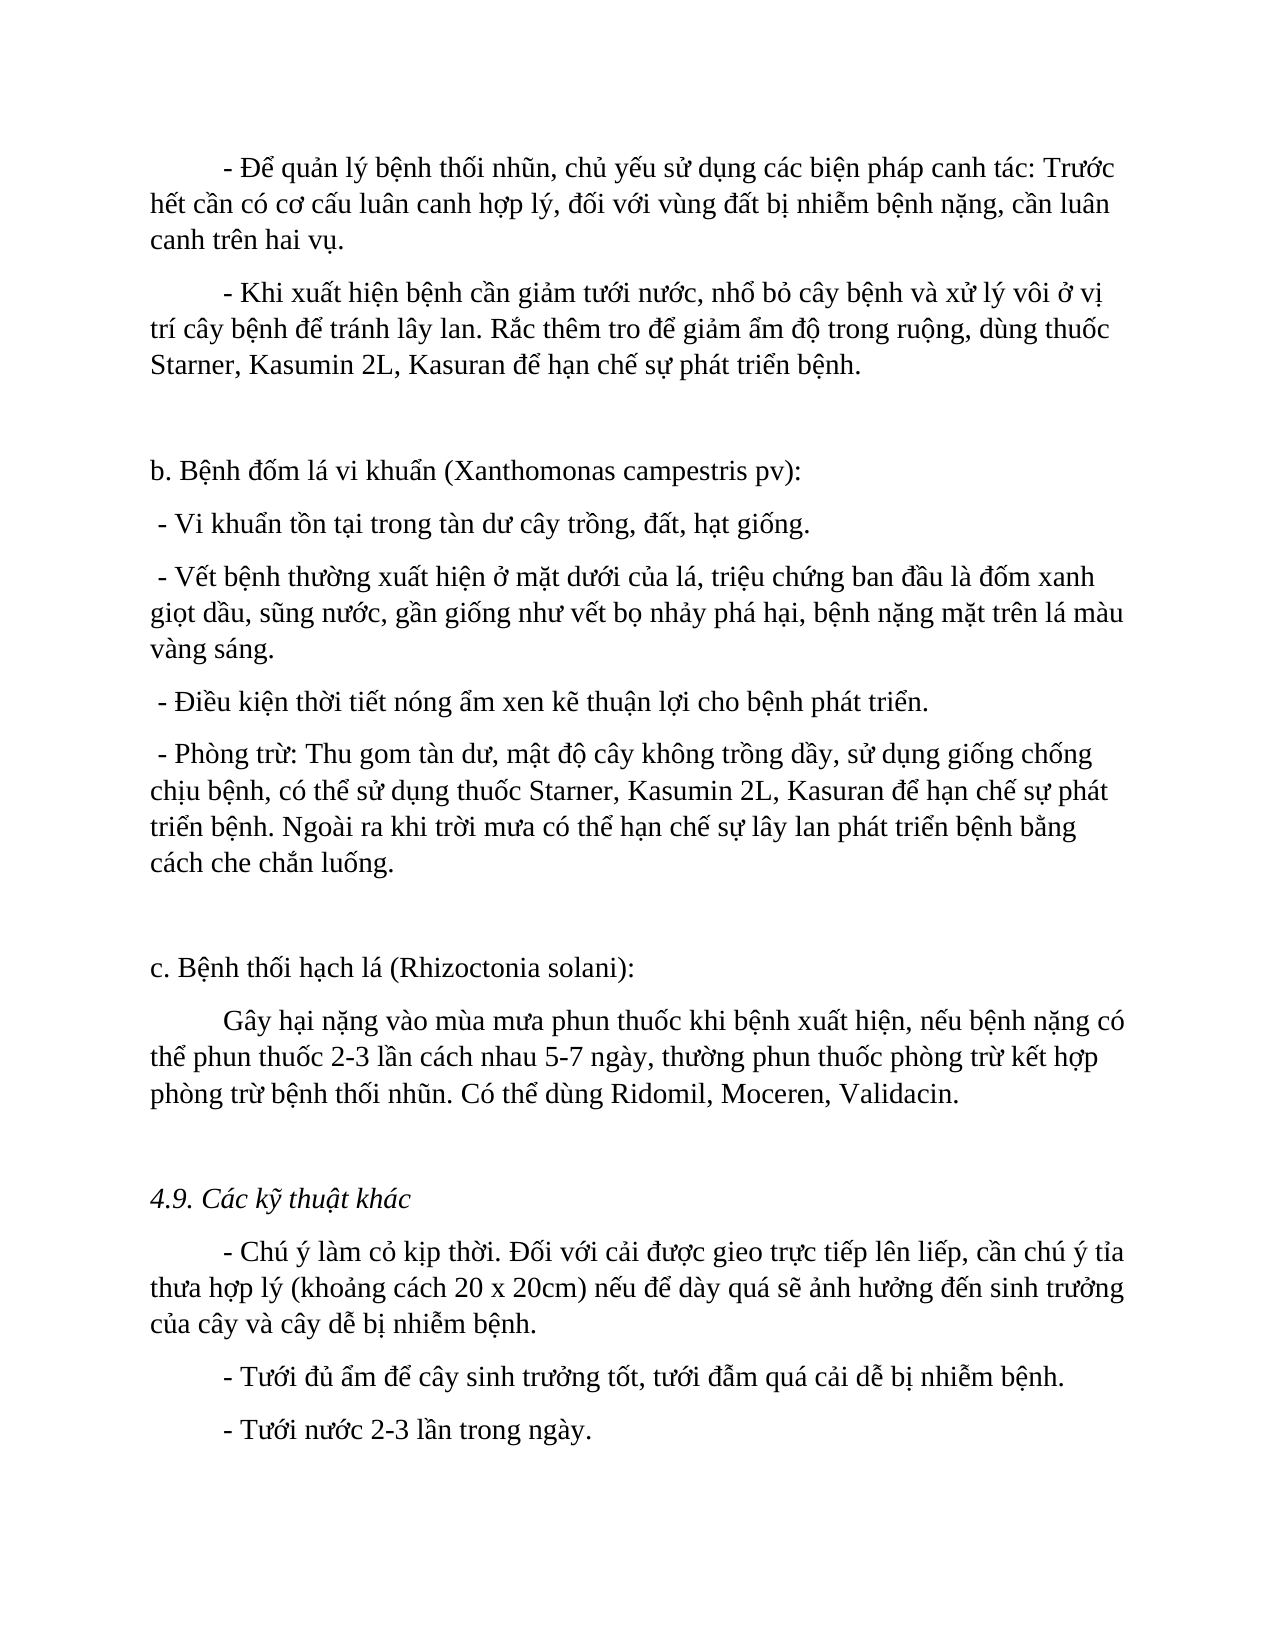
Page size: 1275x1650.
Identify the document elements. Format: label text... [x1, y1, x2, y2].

text b. Bệnh đốm lá vi khuẩn (Xanthomonas campestris pv): [150, 453, 1125, 487]
text c. Bệnh thối hạch lá (Rhizoctonia solani): [150, 951, 1125, 984]
text - Khi xuất hiện bệnh cần giảm tưới nước, nhổ bỏ cây bệnh và xử lý vôi ở vị trí cây bệnh để tránh lây lan. Rắc thêm tro để giảm ẩm độ trong ruộng, dùng thuốc Starner, Kasumin 2L, Kasuran để hạn chế sự phát triển bệnh. [150, 275, 1125, 381]
text - Phòng trừ: Thu gom tàn dư, mật độ cây không trồng dầy, sử dụng giống chống chịu bệnh, có thể sử dụng thuốc Starner, Kasumin 2L, Kasuran để hạn chế sự phát triển bệnh. Ngoài ra khi trời mưa có thể hạn chế sự lây lan phát triển bệnh bằng cách che chắn luống. [150, 737, 1125, 878]
text - Vết bệnh thường xuất hiện ở mặt dưới của lá, triệu chứng ban đầu là đốm xanh giọt dầu, sũng nước, gần giống như vết bọ nhảy phá hại, bệnh nặng mặt trên lá màu vàng sáng. [150, 559, 1125, 664]
text - Tưới đủ ẩm để cây sinh trưởng tốt, tưới đẫm quá cải dễ bị nhiễm bệnh. [150, 1359, 1125, 1393]
text - Chú ý làm cỏ kịp thời. Đối với cải được gieo trực tiếp lên liếp, cần chú ý tỉa thưa hợp lý (khoảng cách 20 x 20cm) nếu để dày quá sẽ ảnh hưởng đến sinh trưởng của cây và cây dễ bị nhiễm bệnh. [150, 1234, 1125, 1340]
text 4.9. Các kỹ thuật khác [150, 1181, 1125, 1215]
text - Tưới nước 2-3 lần trong ngày. [150, 1412, 1125, 1446]
text Gây hại nặng vào mùa mưa phun thuốc khi bệnh xuất hiện, nếu bệnh nặng có thể phun thuốc 2-3 lần cách nhau 5-7 ngày, thường phun thuốc phòng trừ kết hợp phòng trừ bệnh thối nhũn. Có thể dùng Ridomil, Moceren, Validacin. [150, 1003, 1125, 1109]
text - Vi khuẩn tồn tại trong tàn dư cây trồng, đất, hạt giống. [150, 506, 1125, 539]
text - Điều kiện thời tiết nóng ẩm xen kẽ thuận lợi cho bệnh phát triển. [150, 684, 1125, 717]
text - Để quản lý bệnh thối nhũn, chủ yếu sử dụng các biện pháp canh tác: Trước hết cần có cơ cấu luân canh hợp lý, đối với vùng đất bị nhiễm bệnh nặng, cần luân canh trên hai vụ. [150, 150, 1125, 256]
